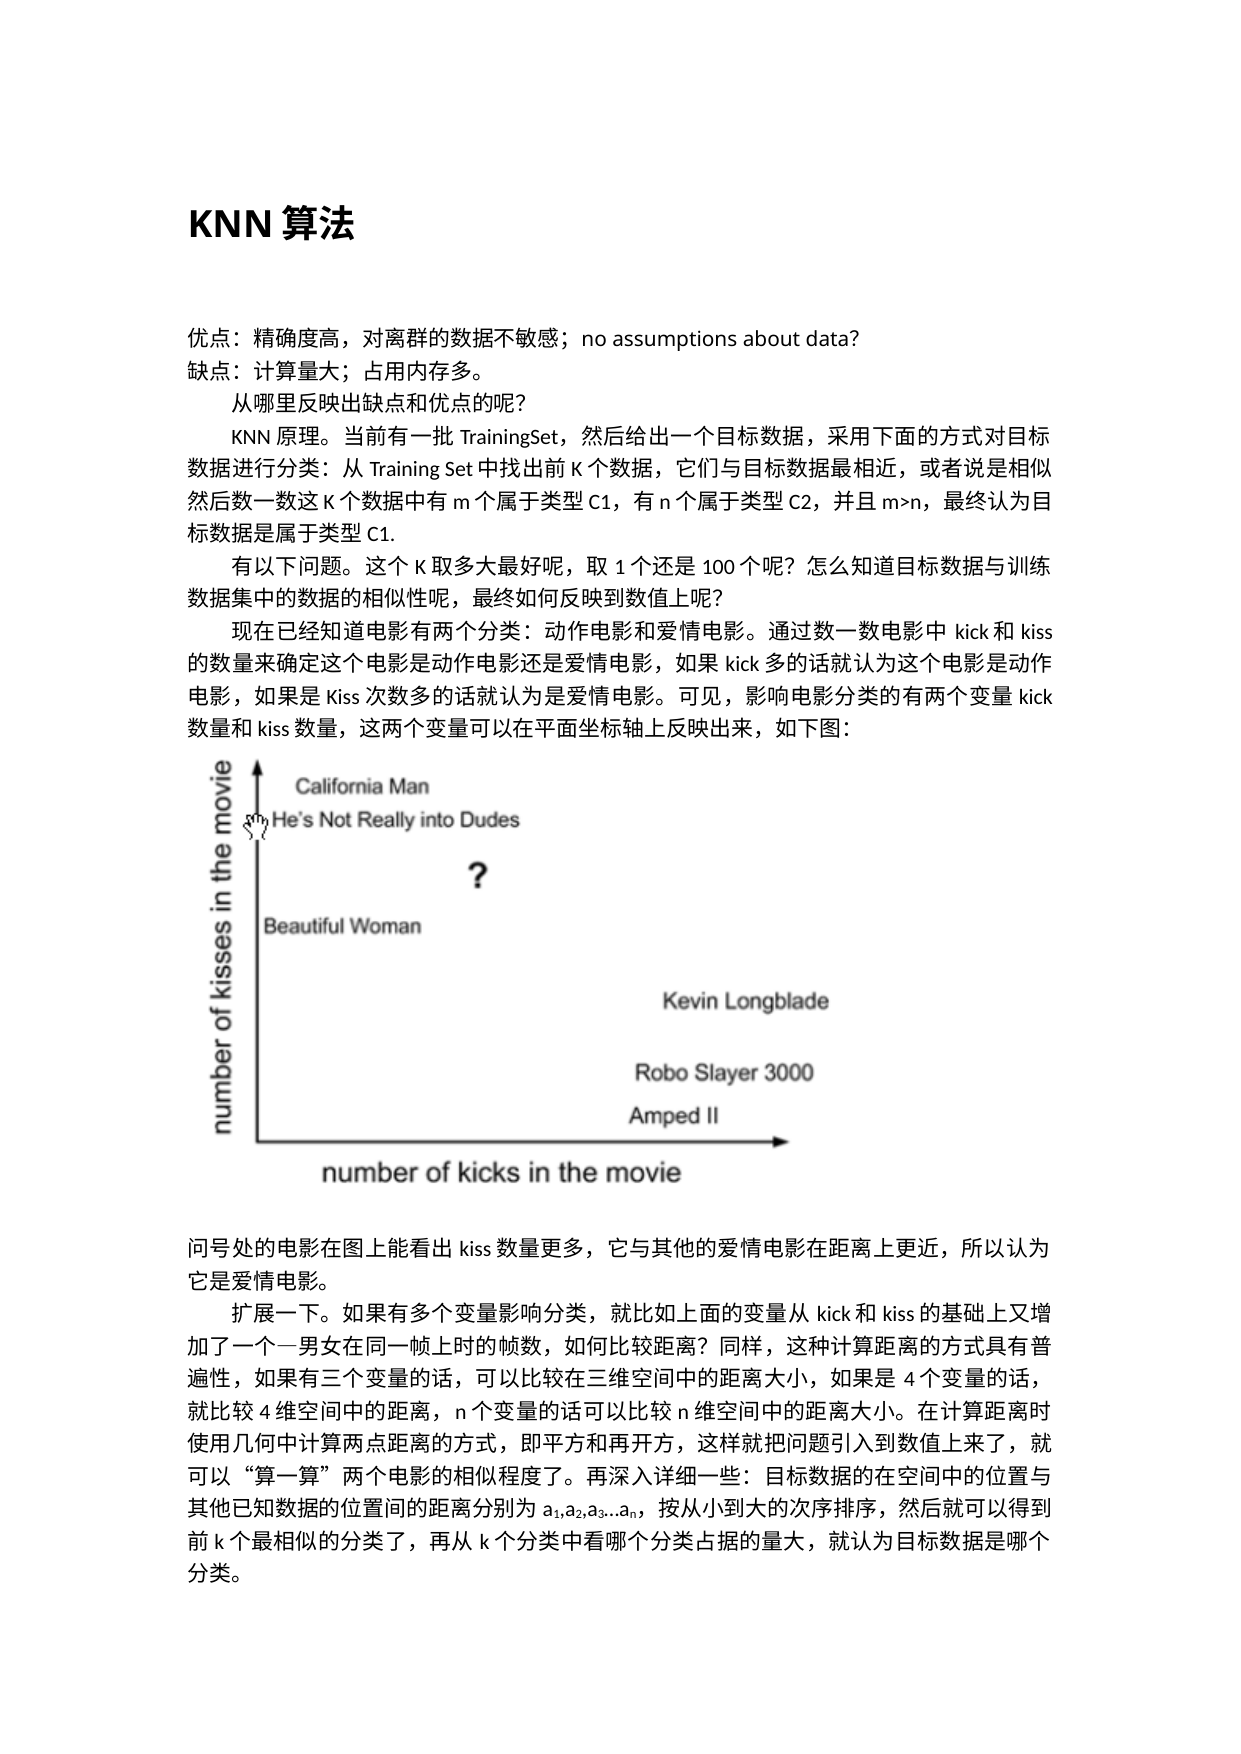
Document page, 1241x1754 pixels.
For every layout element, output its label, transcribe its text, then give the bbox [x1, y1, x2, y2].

text KNN原理。当前有一批TrainingSet，然后给出一个目标数据，采用下面的方式对目标数据进行分类：从Training Set中找出前K个数据，它们与目标数据最相近，或者说是相似，然后数一数这K个数据中有m个属于类型C1，有n个属于类型C2，并且m>n，最终认为目标数据是属于类型C1. [187, 418, 1053, 548]
text 优点：精确度高，对离群的数据不敏感；no assumptions about data？ [187, 321, 1053, 353]
subtitle KNN算法 [187, 189, 1053, 254]
text 扩展一下。如果有多个变量影响分类，就比如上面的变量从kick和kiss的基础上又增加了一个—男女在同一帧上时的帧数，如何比较距离？同样，这种计算距离的方式具有普遍性，如果有三个变量的话，可以比较在三维空间中的距离大小，如果是4个变量的话，就比较4维空间中的距离，n个变量的话可以比较n维空间中的距离大小。在计算距离时使用几何中计算两点距离的方式，即平方和再开方，这样就把问题引入到数值上来了，就可以“算一算”两个电影的相似程度了。再深入详细一些：目标数据的在空间中的位置与其他已知数据的位置间的距离分别为a1,a2,a3…an，按从小到大的次序排序，然后就可以得到前k个最相似的分类了，再从k个分类中看哪个分类占据的量大，就认为目标数据是哪个分类。 [187, 1296, 1053, 1588]
text 有以下问题。这个K取多大最好呢，取1个还是100个呢？怎么知道目标数据与训练数据集中的数据的相似性呢，最终如何反映到数值上呢？ [187, 548, 1053, 613]
text 缺点：计算量大；占用内存多。 [187, 353, 1053, 386]
text 问号处的电影在图上能看出kiss数量更多，它与其他的爱情电影在距离上更近，所以认为它是爱情电影。 [187, 1231, 1053, 1296]
picture [187, 743, 843, 1205]
text 从哪里反映出缺点和优点的呢？ [187, 386, 1053, 418]
text 现在已经知道电影有两个分类：动作电影和爱情电影。通过数一数电影中kick和kiss的数量来确定这个电影是动作电影还是爱情电影，如果kick多的话就认为这个电影是动作电影，如果是Kiss次数多的话就认为是爱情电影。可见，影响电影分类的有两个变量kick数量和kiss数量，这两个变量可以在平面坐标轴上反映出来，如下图： [187, 613, 1053, 743]
